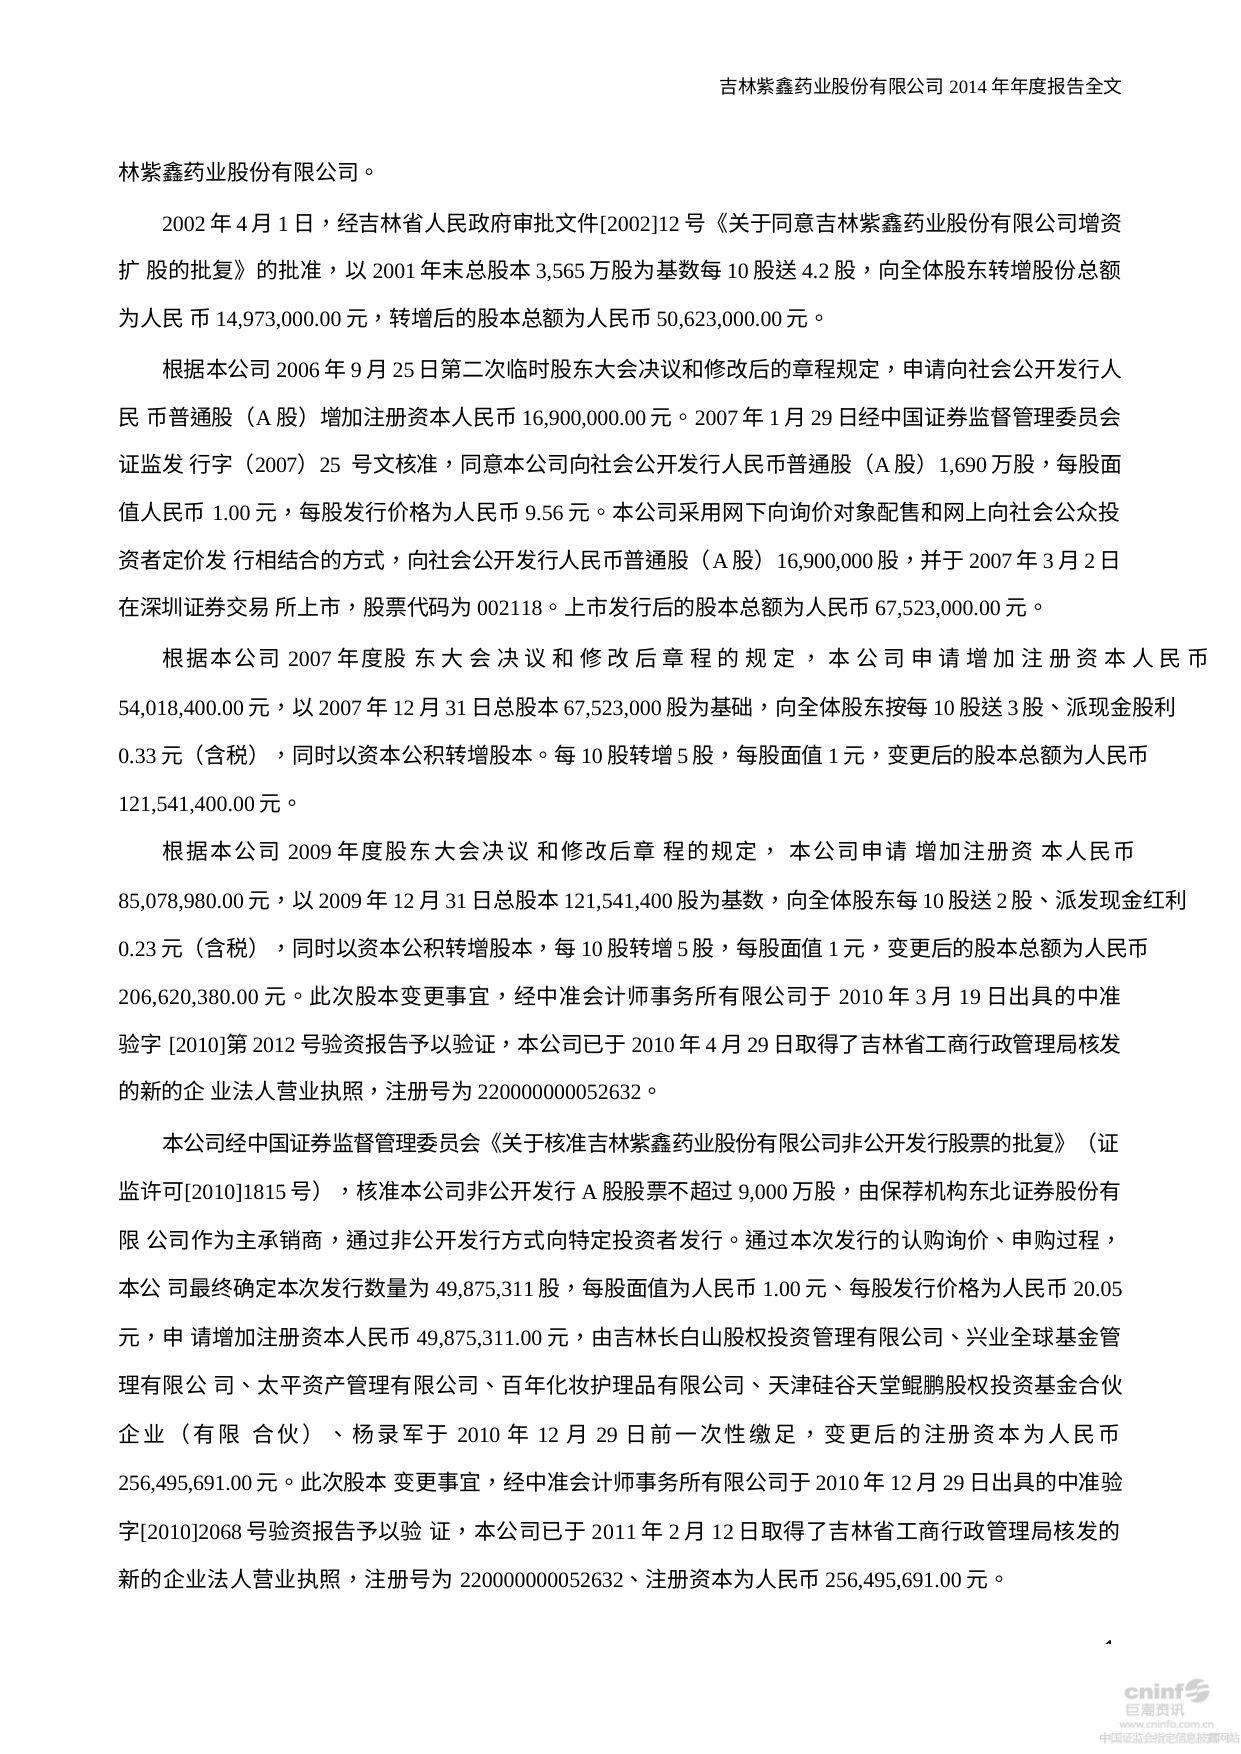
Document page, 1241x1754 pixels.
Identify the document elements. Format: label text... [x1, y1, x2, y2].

text 2002年4月1日，经吉林省人民政府审批文件[2002]12号《关于同意吉林紫鑫药业股份有限公司增资扩 股的批复》的批准，以2001年末总股本3,565万股为基数每10股送4.2股，向全体股东转增股份总额为人民 币14,973,000.00元，转增后的股本总额为人民币50,623,000.00元。 [118, 208, 1122, 333]
text 根据本公司 2007 年度股 东 大 会 决 议 和 修 改 后 章 程 的 规 定 ， 本 公 司 申 请 增 加 注 册 资 本 人 民 币 [162, 643, 1240, 673]
text 林紫鑫药业股份有限公司。 [118, 157, 1240, 187]
picture [1099, 1673, 1241, 1754]
text 根据本公司 2009 年度股东大会决议 和修改后章 程的规定， 本公司申请 增加注册资 本人民币 [162, 836, 1240, 866]
text 121,541,400.00元。 [118, 788, 1240, 818]
text 根据本公司2006年9月25日第二次临时股东大会决议和修改后的章程规定，申请向社会公开发行人民 币普通股（A股）增加注册资本人民币16,900,000.00元。2007年1月29日经中国证券监督管理委员会证监发 行字（2007）25 号文核准，同意本公司向社会公开发行人民币普通股（A股）1,690万股，每股面值人民币 1.00元，每股发行价格为人民币9.56元。本公司采用网下向询价对象配售和网上向社会公众投资者定价发 行相结合的方式，向社会公开发行人民币普通股（A股）16,900,000股，并于2007年3月2日在深圳证券交易 所上市，股票代码为002118。上市发行后的股本总额为人民币67,523,000.00元。 [118, 354, 1122, 622]
text 206,620,380.00元。此次股本变更事宜，经中准会计师事务所有限公司于2010年3月19日出具的中准验字 [2010]第2012号验资报告予以验证，本公司已于2010年4月29日取得了吉林省工商行政管理局核发的新的企 业法人营业执照，注册号为220000000052632。 [118, 981, 1122, 1106]
text 0.33元（含税），同时以资本公积转增股本。每10股转增5股，每股面值1元，变更后的股本总额为人民币 [118, 740, 1240, 770]
text 本公司经中国证券监督管理委员会《关于核准吉林紫鑫药业股份有限公司非公开发行股票的批复》（证 监许可[2010]1815号），核准本公司非公开发行A股股票不超过9,000万股，由保荐机构东北证券股份有限 公司作为主承销商，通过非公开发行方式向特定投资者发行。通过本次发行的认购询价、申购过程，本公 司最终确定本次发行数量为49,875,311股，每股面值为人民币1.00元、每股发行价格为人民币20.05元，申 请增加注册资本人民币49,875,311.00元，由吉林长白山股权投资管理有限公司、兴业全球基金管理有限公 司、太平资产管理有限公司、百年化妆护理品有限公司、天津硅谷天堂鲲鹏股权投资基金合伙企业（有限 合伙）、杨录军于2010年12月29日前一次性缴足，变更后的注册资本为人民币256,495,691.00元。此次股本 变更事宜，经中准会计师事务所有限公司于2010年12月29日出具的中准验字[2010]2068号验资报告予以验 证，本公司已于2011年2月12日取得了吉林省工商行政管理局核发的新的企业法人营业执照，注册号为 220000000052632、注册资本为人民币256,495,691.00元。 [118, 1127, 1123, 1594]
text 54,018,400.00元，以2007年12月31日总股本67,523,000股为基础，向全体股东按每10股送3股、派现金股利 [118, 692, 1240, 721]
text 85,078,980.00元，以2009年12月31日总股本121,541,400股为基数，向全体股东每10股送2股、派发现金红利 [118, 884, 1240, 914]
text 0.23元（含税），同时以资本公积转增股本，每10股转增5股，每股面值1元，变更后的股本总额为人民币 [118, 933, 1240, 963]
